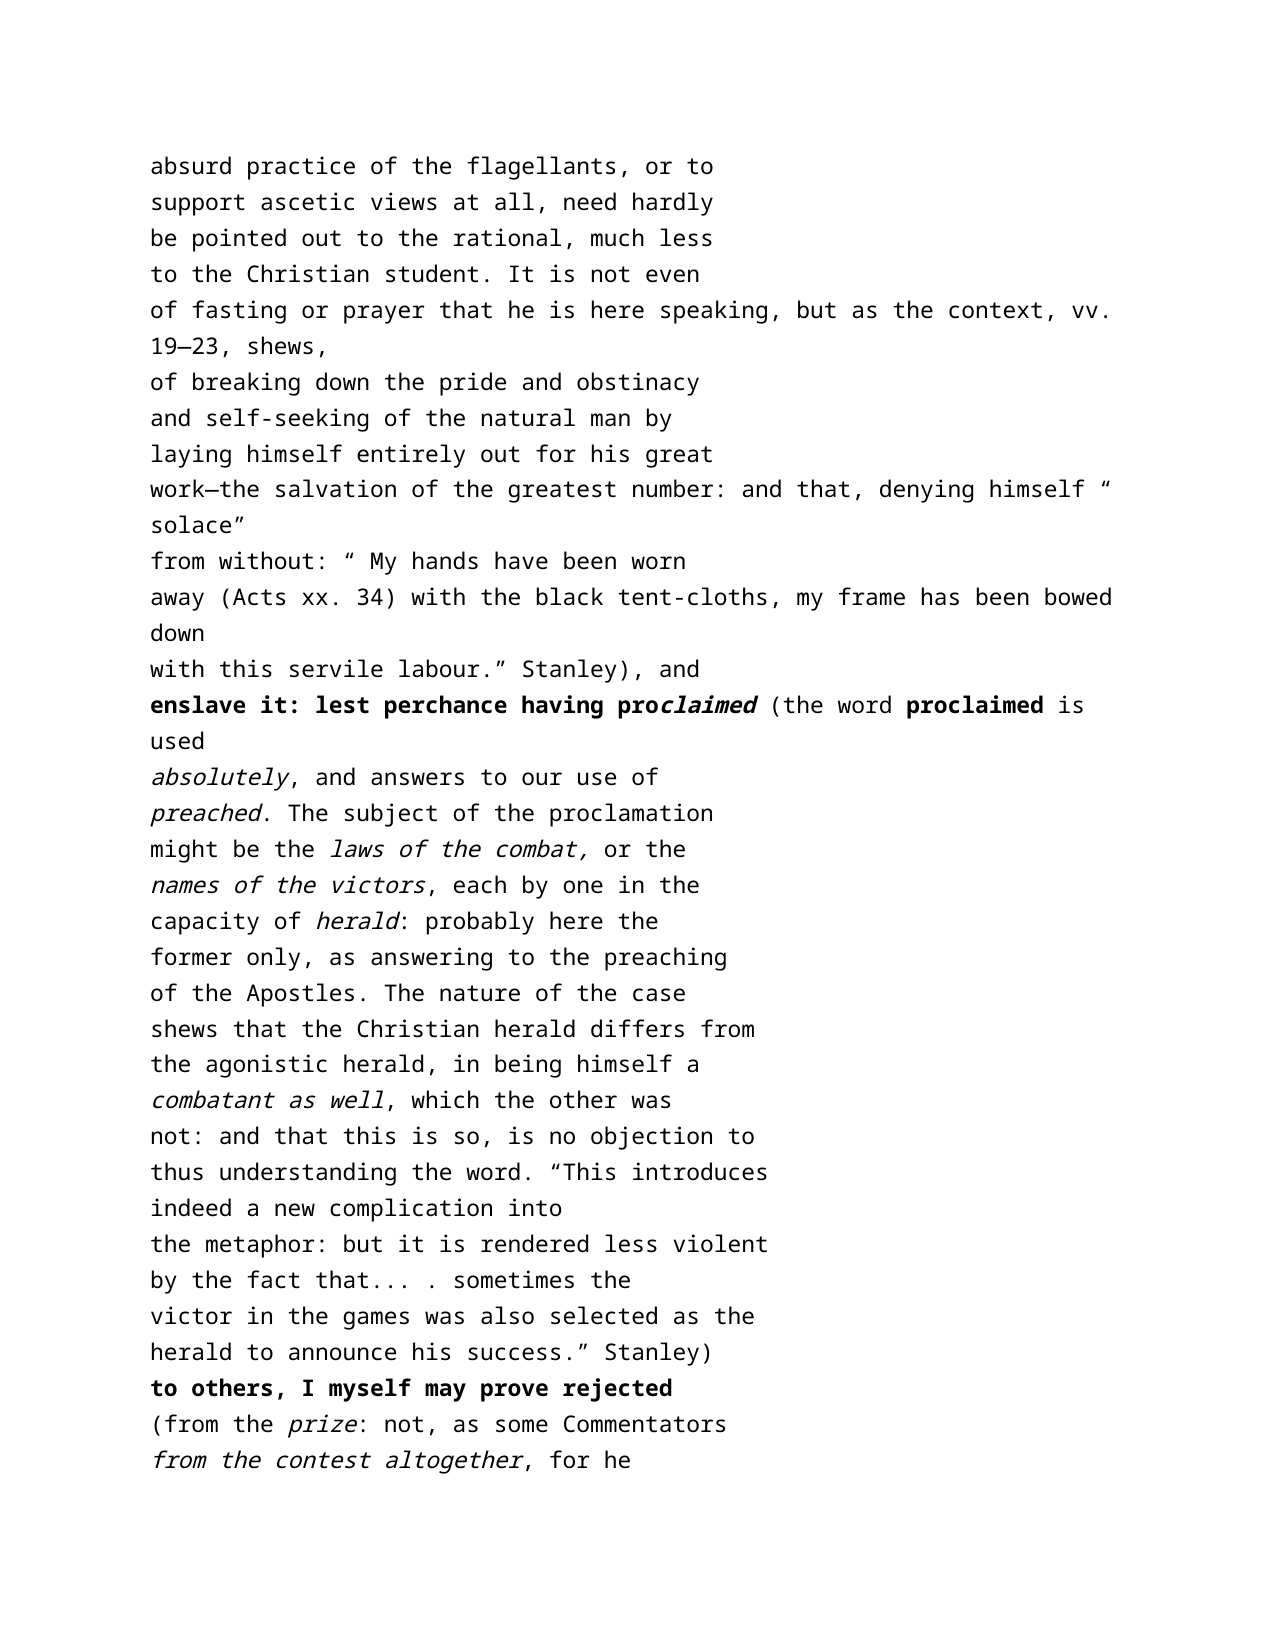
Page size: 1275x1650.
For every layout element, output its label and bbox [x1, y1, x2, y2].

text [150, 150, 1125, 1475]
